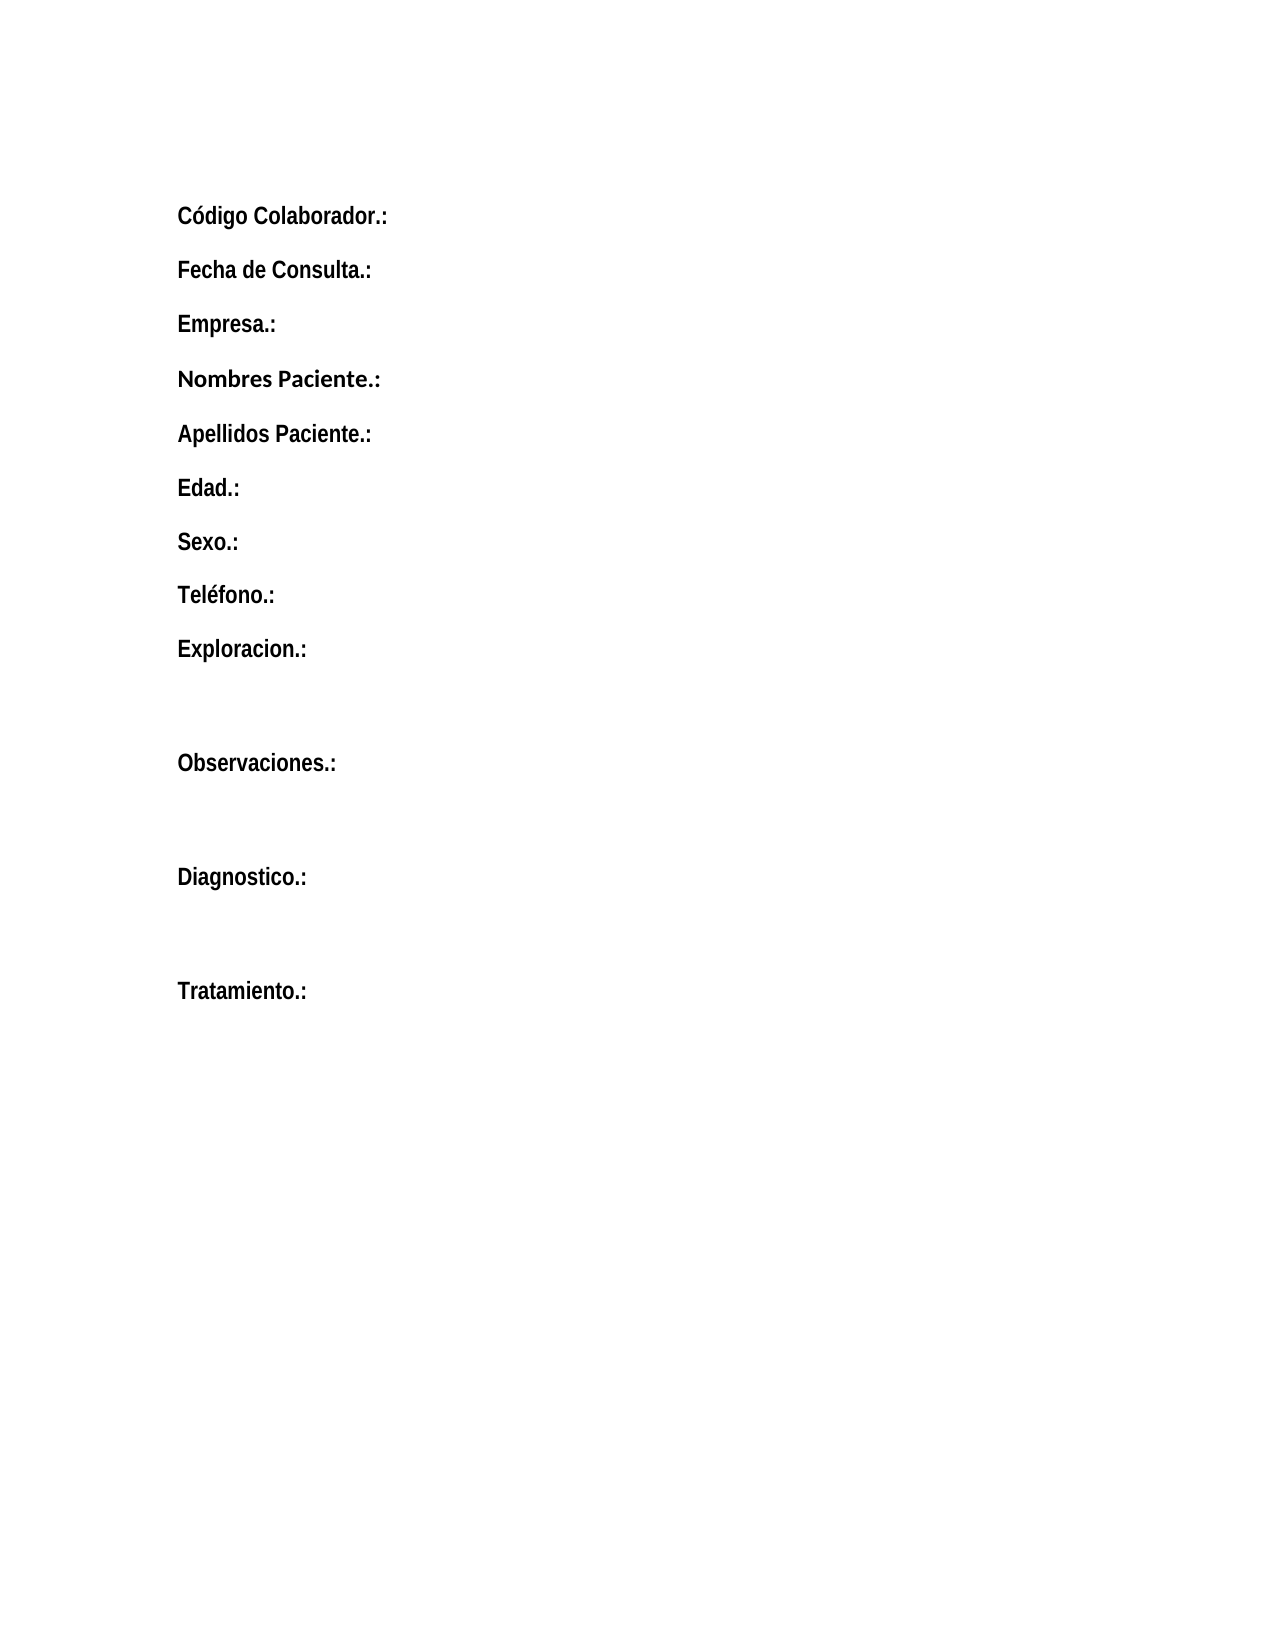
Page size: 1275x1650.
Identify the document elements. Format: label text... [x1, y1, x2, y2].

text Teléfono.: [177, 580, 1098, 609]
text Empresa.: [177, 309, 1098, 338]
text Edad.: [177, 473, 1098, 501]
text Fecha de Consulta.: [177, 255, 1098, 284]
text Código Colaborador.: [177, 201, 1098, 230]
text Observaciones.: [177, 748, 1098, 777]
text Exploracion.: [177, 634, 1098, 663]
text Diagnostico.: [177, 862, 1098, 891]
text Nombres Paciente.: [177, 363, 1098, 393]
text Sexo.: [177, 526, 1098, 555]
text Tratamiento.: [177, 976, 1098, 1005]
text Apellidos Paciente.: [177, 419, 1098, 447]
